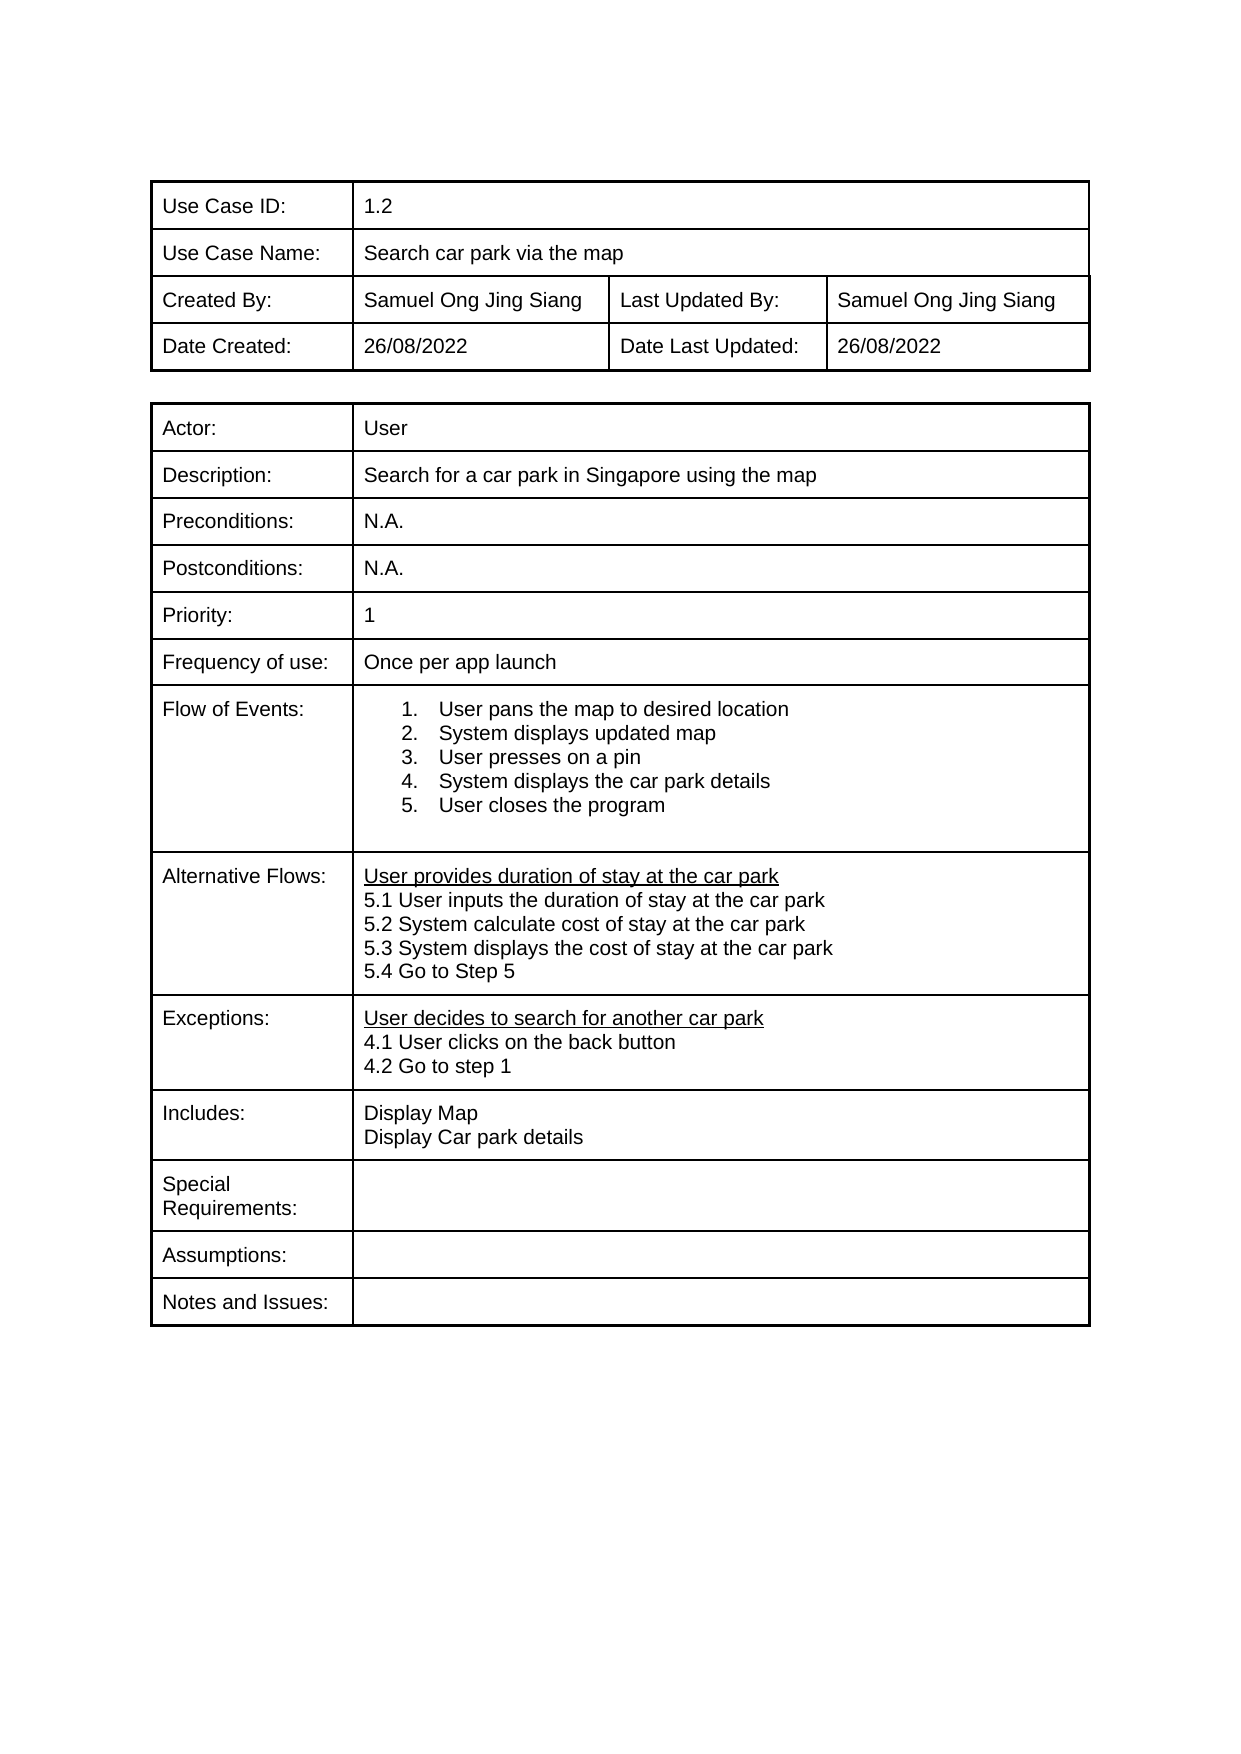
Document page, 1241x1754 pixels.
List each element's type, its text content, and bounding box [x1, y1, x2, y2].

table_cell N.A. [354, 546, 1088, 591]
table_header Use Case ID: [153, 183, 352, 228]
table_cell Priority: [153, 593, 352, 637]
table_cell Samuel Ong Jing Siang [828, 277, 1088, 322]
table_cell Created By: [153, 277, 352, 322]
table_cell User pans the map to desired location System displays updated map User presses on a pin System displays the car park details User closes the program [354, 686, 1088, 851]
table_cell Once per app launch [354, 640, 1088, 684]
table_cell Search for a car park in Singapore using the map [354, 452, 1088, 497]
table_cell N.A. [354, 499, 1088, 544]
table_cell 26/08/2022 [354, 324, 608, 369]
table_cell [354, 1232, 1088, 1277]
table_cell Exceptions: [153, 996, 352, 1088]
table_header 1.2 [354, 183, 1088, 228]
table_cell Preconditions: [153, 499, 352, 544]
table_cell Samuel Ong Jing Siang [354, 277, 608, 322]
table_cell 1 [354, 593, 1088, 637]
table_cell Date Created: [153, 324, 352, 369]
table_cell Assumptions: [153, 1232, 352, 1277]
table_header Actor: [153, 405, 352, 450]
table_cell Display Map Display Car park details [354, 1091, 1088, 1159]
table_cell Notes and Issues: [153, 1279, 352, 1324]
table_cell [354, 1279, 1088, 1324]
table_cell Description: [153, 452, 352, 497]
table_cell Frequency of use: [153, 640, 352, 684]
table_cell Special Requirements: [153, 1161, 352, 1230]
table_cell Includes: [153, 1091, 352, 1159]
table_cell Search car park via the map [354, 230, 1088, 275]
table_cell Postconditions: [153, 546, 352, 591]
table_cell Flow of Events: [153, 686, 352, 851]
table_cell Last Updated By: [610, 277, 826, 322]
table_header User [354, 405, 1088, 450]
table_cell User provides duration of stay at the car park 5.1 User inputs the duration of stay at the car park 5.2 System calculate cost of stay at the car park 5.3 System displays the cost of stay at the car park 5.4 Go to Step 5 [354, 853, 1088, 994]
table_cell [354, 1161, 1088, 1230]
table_cell Date Last Updated: [610, 324, 826, 369]
table_cell Alternative Flows: [153, 853, 352, 994]
table_cell User decides to search for another car park 4.1 User clicks on the back button 4.2 Go to step 1 [354, 996, 1088, 1088]
table_cell 26/08/2022 [828, 324, 1088, 369]
table_cell Use Case Name: [153, 230, 352, 275]
